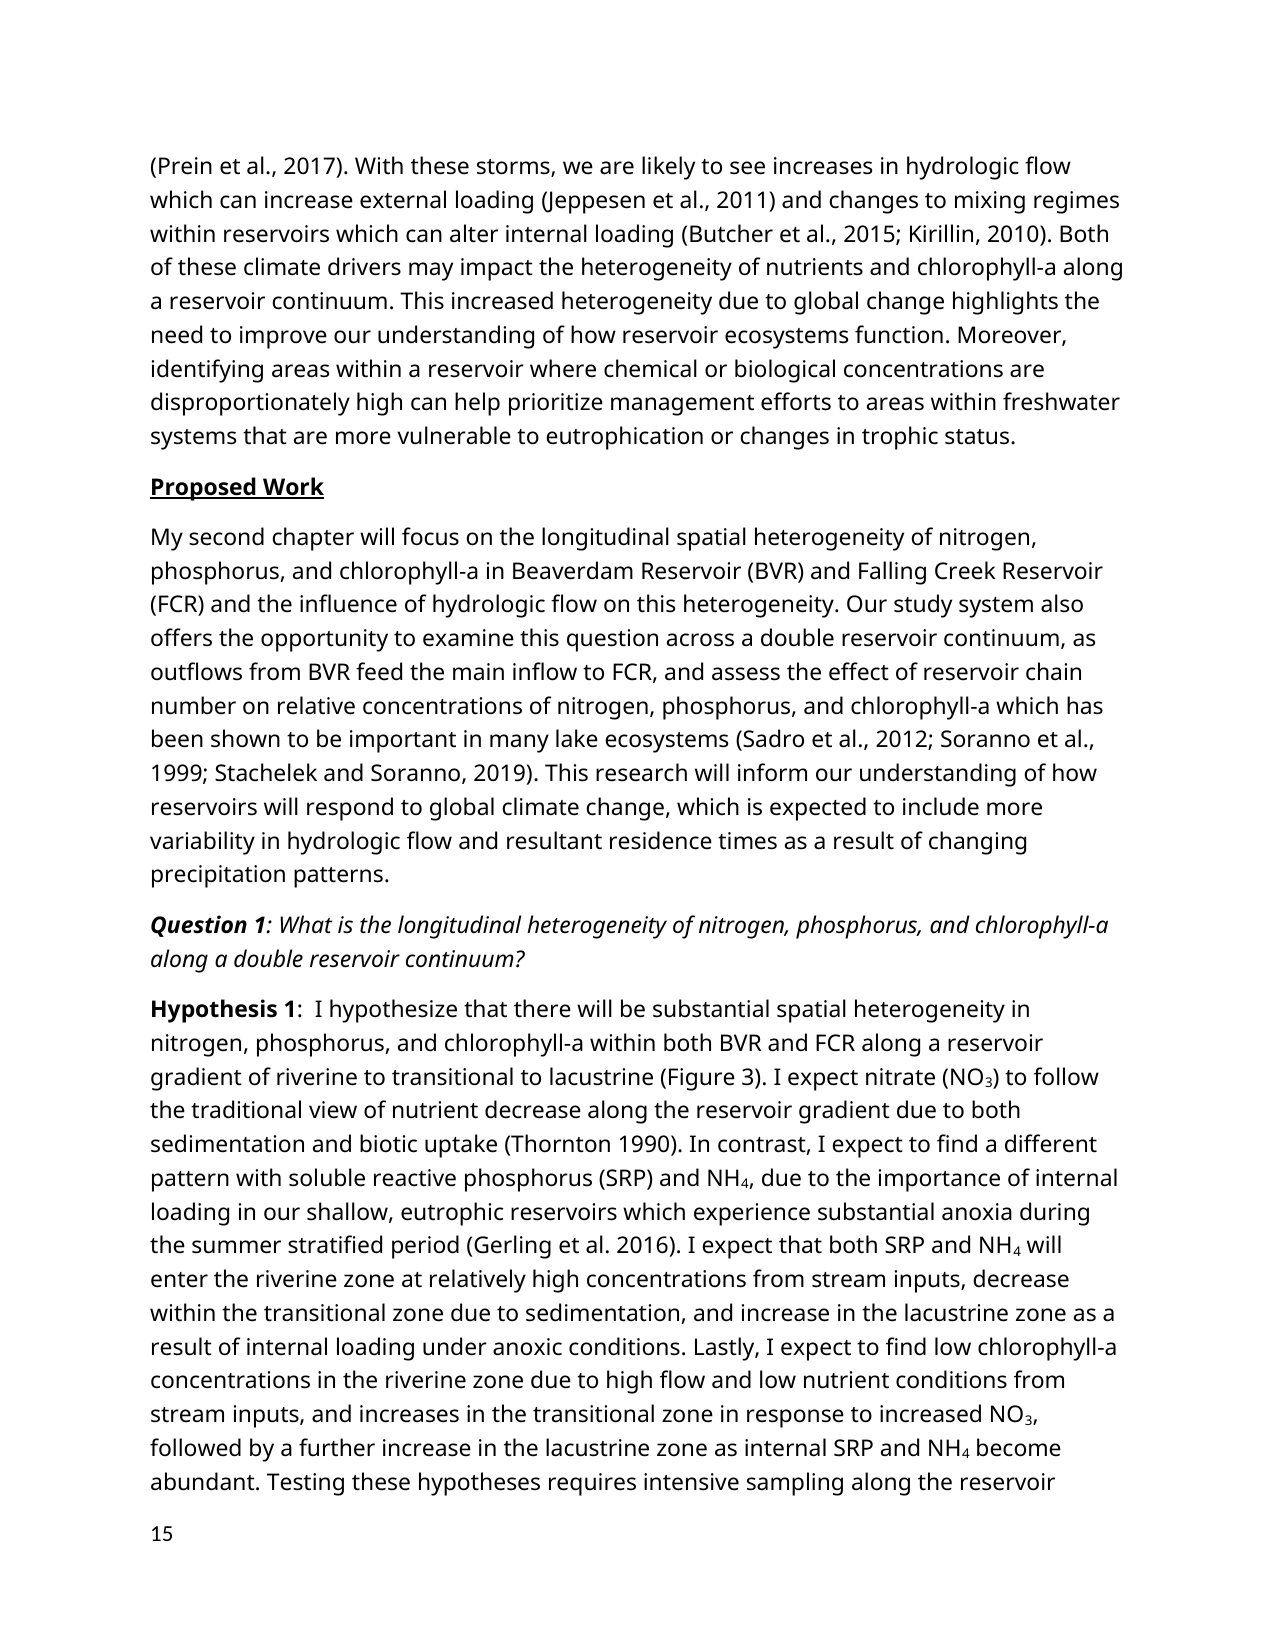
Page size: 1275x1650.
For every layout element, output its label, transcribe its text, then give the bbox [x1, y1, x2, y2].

text Proposed Work [150, 470, 1125, 502]
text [150, 993, 1125, 1497]
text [150, 150, 1125, 451]
text My second chapter will focus on the longitudinal spatial heterogeneity of nitrogen, phosphorus, and chlorophyll-a in Beaverdam Reservoir (BVR) and Falling Creek Reservoir (FCR) and the influence of hydrologic flow on this heterogeneity. Our study system also offers the opportunity to examine this question across a double reservoir continuum, as outflows from BVR feed the main inflow to FCR, and assess the effect of reservoir chain number on relative concentrations of nitrogen, phosphorus, and chlorophyll-a which has been shown to be important in many lake ecosystems (Sadro et al., 2012; Soranno et al., 1999; Stachelek and Soranno, 2019). This research will inform our understanding of how reservoirs will respond to global climate change, which is expected to include more variability in hydrologic flow and resultant residence times as a result of changing precipitation patterns. [150, 521, 1125, 889]
text Question 1: What is the longitudinal heterogeneity of nitrogen, phosphorus, and chlorophyll-a along a double reservoir continuum? [150, 909, 1125, 974]
